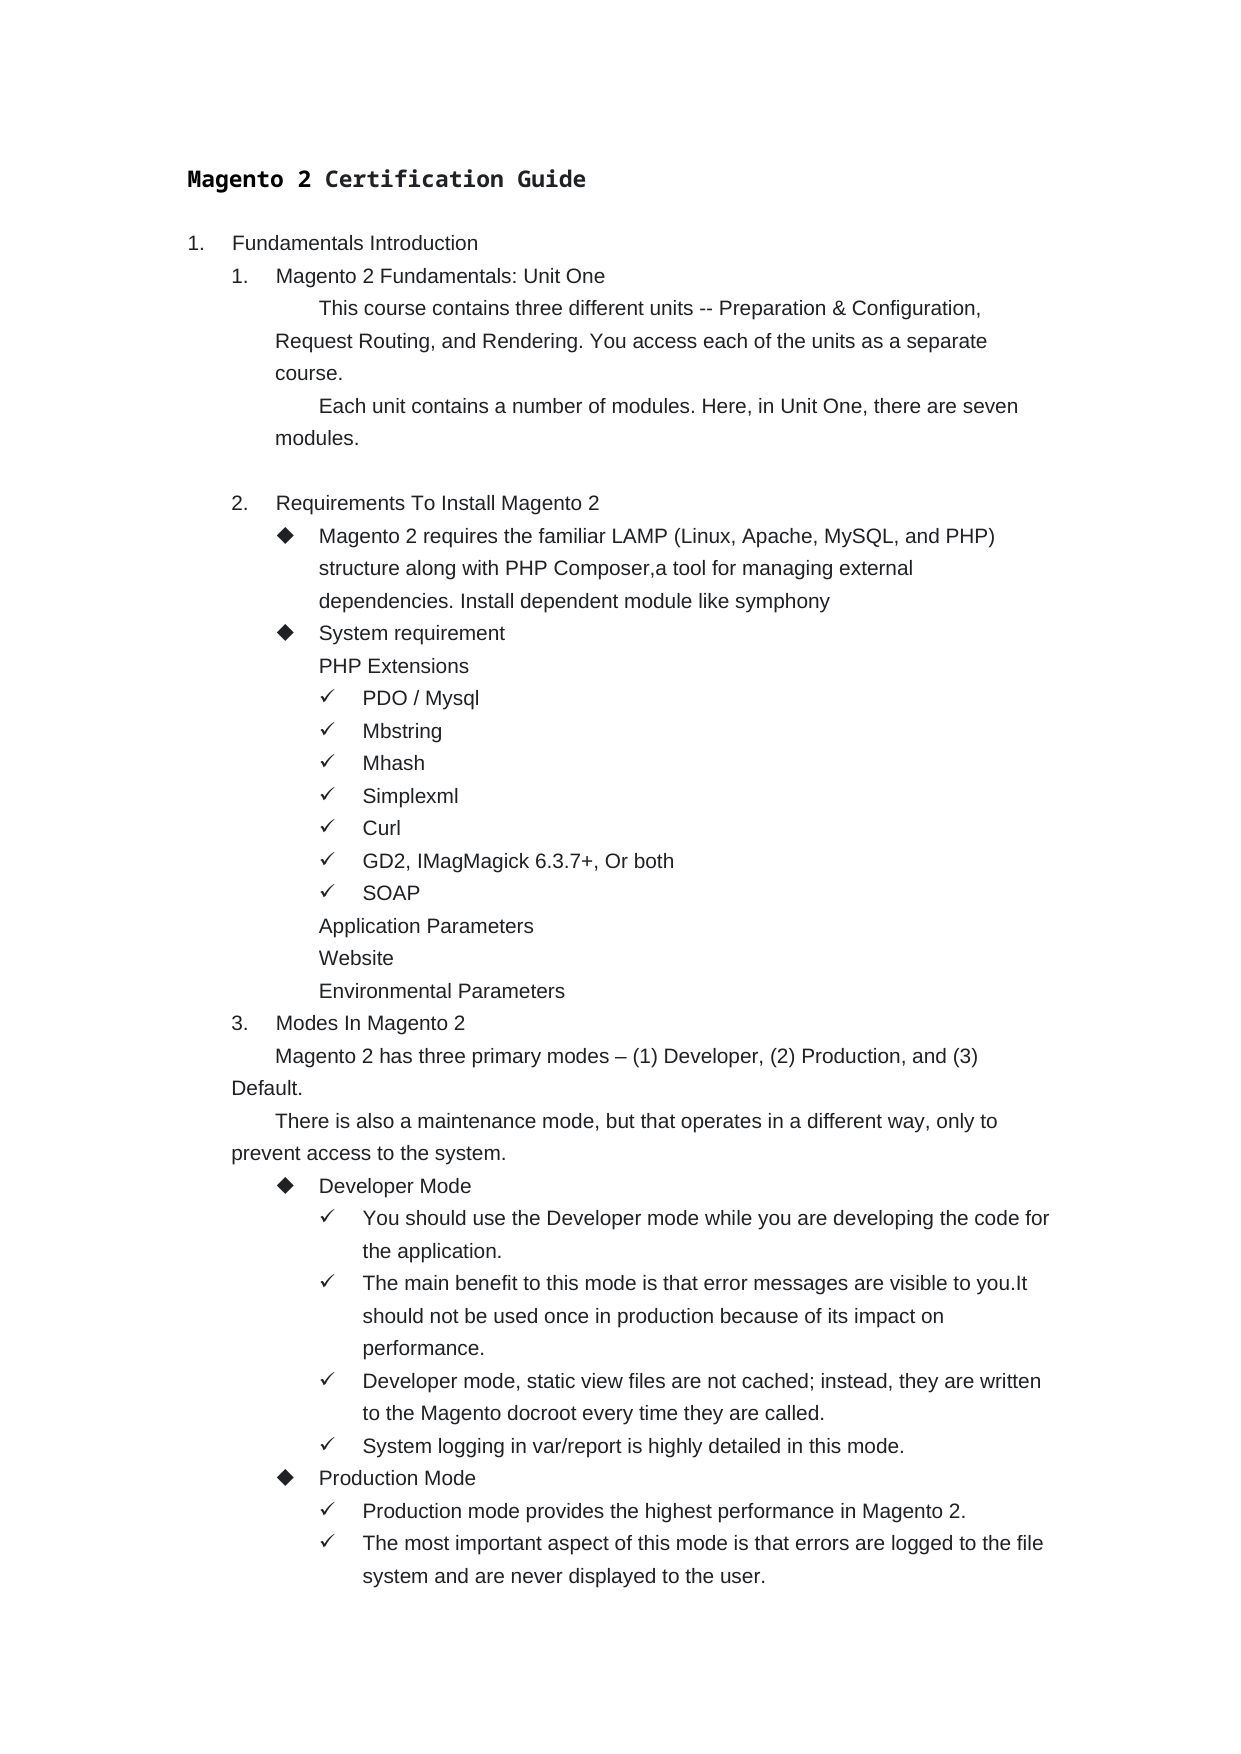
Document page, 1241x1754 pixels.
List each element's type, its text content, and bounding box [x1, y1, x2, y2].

list System requirement [275, 617, 1053, 649]
list SOAP [319, 877, 1053, 909]
text Magento 2 Certification Guide [187, 162, 1053, 194]
list Mbstring [319, 714, 1053, 747]
list The main benefit to this mode is that error messages are visible to you.It should not be used once in production because of its impact on performance. [319, 1267, 1053, 1364]
list Environmental Parameters [319, 974, 1053, 1007]
list Magento 2 requires the familiar LAMP (Linux, Apache, MySQL, and PHP) structure along with PHP Composer,a tool for managing external dependencies. Install dependent module like symphony [275, 519, 1053, 617]
list There is also a maintenance mode, but that operates in a different way, only to prevent access to the system. [231, 1104, 1053, 1169]
list Fundamentals Introduction [187, 227, 1053, 259]
list Each unit contains a number of modules. Here, in Unit One, there are seven modules. [275, 389, 1053, 454]
list Application Parameters [319, 909, 1053, 942]
list Magento 2 Fundamentals: Unit One [231, 259, 1053, 292]
list Developer mode, static view files are not cached; instead, they are written to the Magento docroot every time they are called. [319, 1364, 1053, 1429]
list This course contains three different units -- Preparation & Configuration, Request Routing, and Rendering. You access each of the units as a separate course. [275, 292, 1053, 389]
list Modes In Magento 2 [231, 1007, 1053, 1039]
list Developer Mode [275, 1169, 1053, 1202]
list You should use the Developer mode while you are developing the code for the application. [319, 1202, 1053, 1267]
list Curl [319, 812, 1053, 844]
list PDO / Mysql [319, 682, 1053, 714]
list The most important aspect of this mode is that errors are logged to the file system and are never displayed to the user. [319, 1527, 1053, 1592]
list Requirements To Install Magento 2 [231, 487, 1053, 519]
list Magento 2 has three primary modes – (1) Developer, (2) Production, and (3) Default. [231, 1039, 1053, 1104]
list Simplexml [319, 779, 1053, 812]
list Mhash [319, 747, 1053, 779]
list GD2, IMagMagick 6.3.7+, Or both [319, 844, 1053, 877]
list PHP Extensions [275, 649, 1053, 682]
list Production Mode [275, 1462, 1053, 1494]
list Production mode provides the highest performance in Magento 2. [319, 1494, 1053, 1527]
list Website [319, 942, 1053, 974]
list System logging in var/report is highly detailed in this mode. [319, 1429, 1053, 1462]
